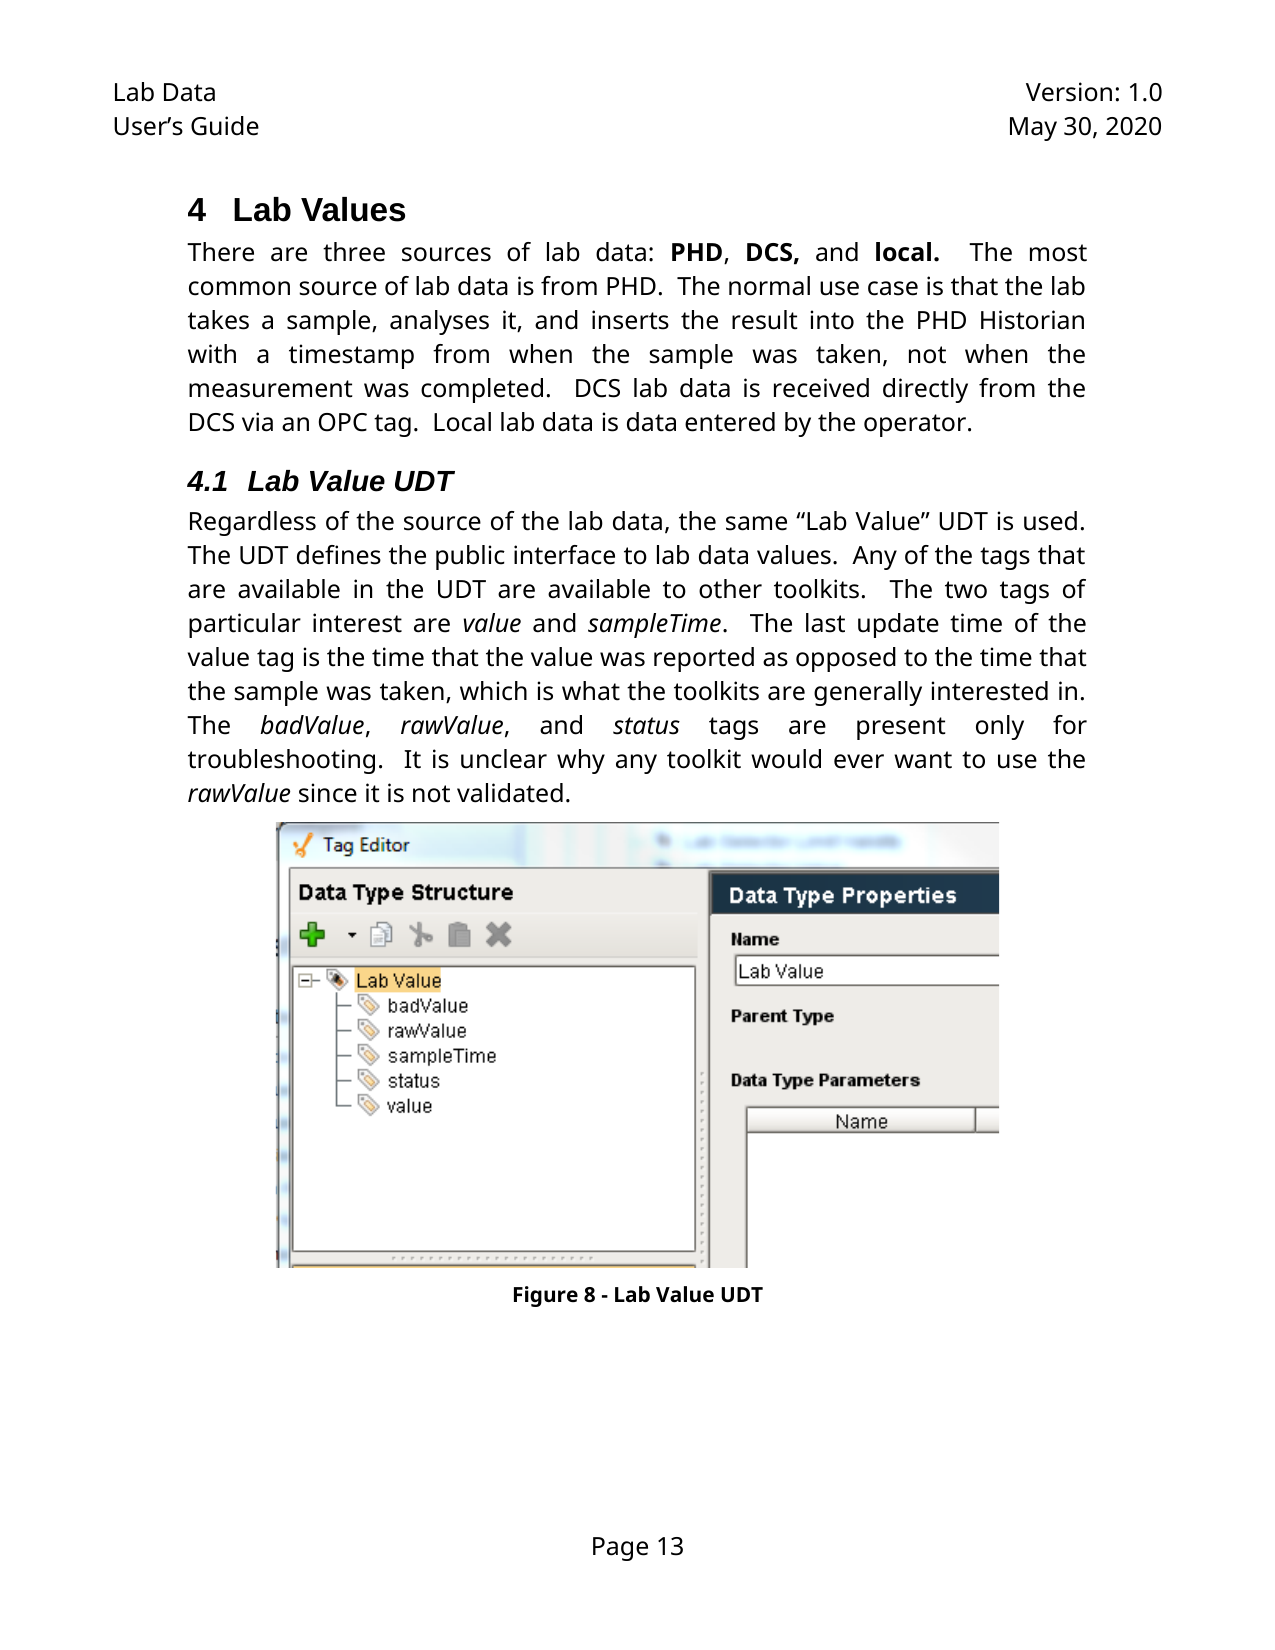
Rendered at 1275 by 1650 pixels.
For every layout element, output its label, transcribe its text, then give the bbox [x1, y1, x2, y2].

subtitle Lab Value UDT [187, 464, 1087, 497]
text Regardless of the source of the lab data, the same “Lab Value” UDT is used. The UDT defines the public interface to lab data values. Any of the tags that are available in the UDT are available to other toolkits. The two tags of particular interest are value and sampleTime. The last update time of the value tag is the time that the value was reported as opposed to the time that the sample was taken, which is what the toolkits are generally interested in. The badValue, rawValue, and status tags are present only for troubleshooting. It is unclear why any toolkit would ever want to use the rawValue since it is not validated. [187, 503, 1087, 810]
text Figure 8 - Lab Value UDT [187, 1280, 1087, 1309]
picture [275, 822, 1000, 1268]
text There are three sources of lab data: PHD, DCS, and local. The most common source of lab data is from PHD. The normal use case is that the lab takes a sample, analyses it, and inserts the result into the PHD Historian with a timestamp from when the sample was taken, not when the measurement was completed. DCS lab data is received directly from the DCS via an OPC tag. Local lab data is data entered by the operator. [187, 234, 1087, 439]
subtitle Lab Values [187, 190, 1087, 228]
